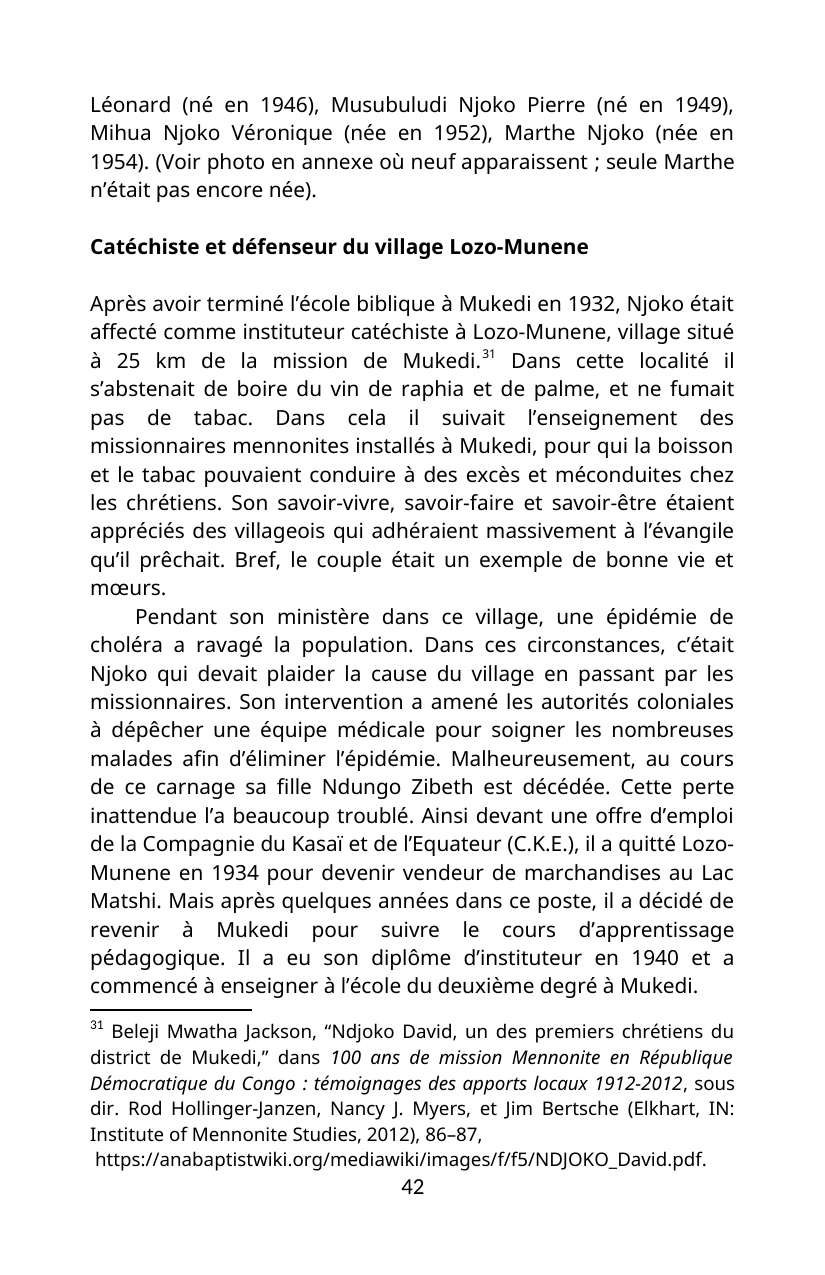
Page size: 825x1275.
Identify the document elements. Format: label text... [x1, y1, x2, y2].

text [90, 90, 735, 204]
text Pendant son ministère dans ce village, une épidémie de choléra a ravagé la population. Dans ces circonstances, c’était Njoko qui devait plaider la cause du village en passant par les missionnaires. Son intervention a amené les autorités coloniales à dépêcher une équipe médicale pour soigner les nombreuses malades afin d’éliminer l’épidémie. Malheureusement, au cours de ce carnage sa fille Ndungo Zibeth est décédée. Cette perte inattendue l’a beaucoup troublé. Ainsi devant une offre d’emploi de la Compagnie du Kasaï et de l’Equateur (C.K.E.), il a quitté Lozo-Munene en 1934 pour devenir vendeur de marchandises au Lac Matshi. Mais après quelques années dans ce poste, il a décidé de revenir à Mukedi pour suivre le cours d’apprentissage pédagogique. Il a eu son diplôme d’instituteur en 1940 et a commencé à enseigner à l’école du deuxième degré à Mukedi. [90, 602, 735, 1000]
text Après avoir terminé l’école biblique à Mukedi en 1932, Njoko était affecté comme instituteur catéchiste à Lozo-Munene, village situé à 25 km de la mission de Mukedi. Dans cette localité il s’abstenait de boire du vin de raphia et de palme, et ne fumait pas de tabac. Dans cela il suivait l’enseignement des missionnaires mennonites installés à Mukedi, pour qui la boisson et le tabac pouvaient conduire à des excès et méconduites chez les chrétiens. Son savoir-vivre, savoir-faire et savoir-être étaient appréciés des villageois qui adhéraient massivement à l’évangile qu’il prêchait. Bref, le couple était un exemple de bonne vie et mœurs. [90, 289, 735, 602]
text Catéchiste et défenseur du village Lozo-Munene [90, 232, 735, 261]
